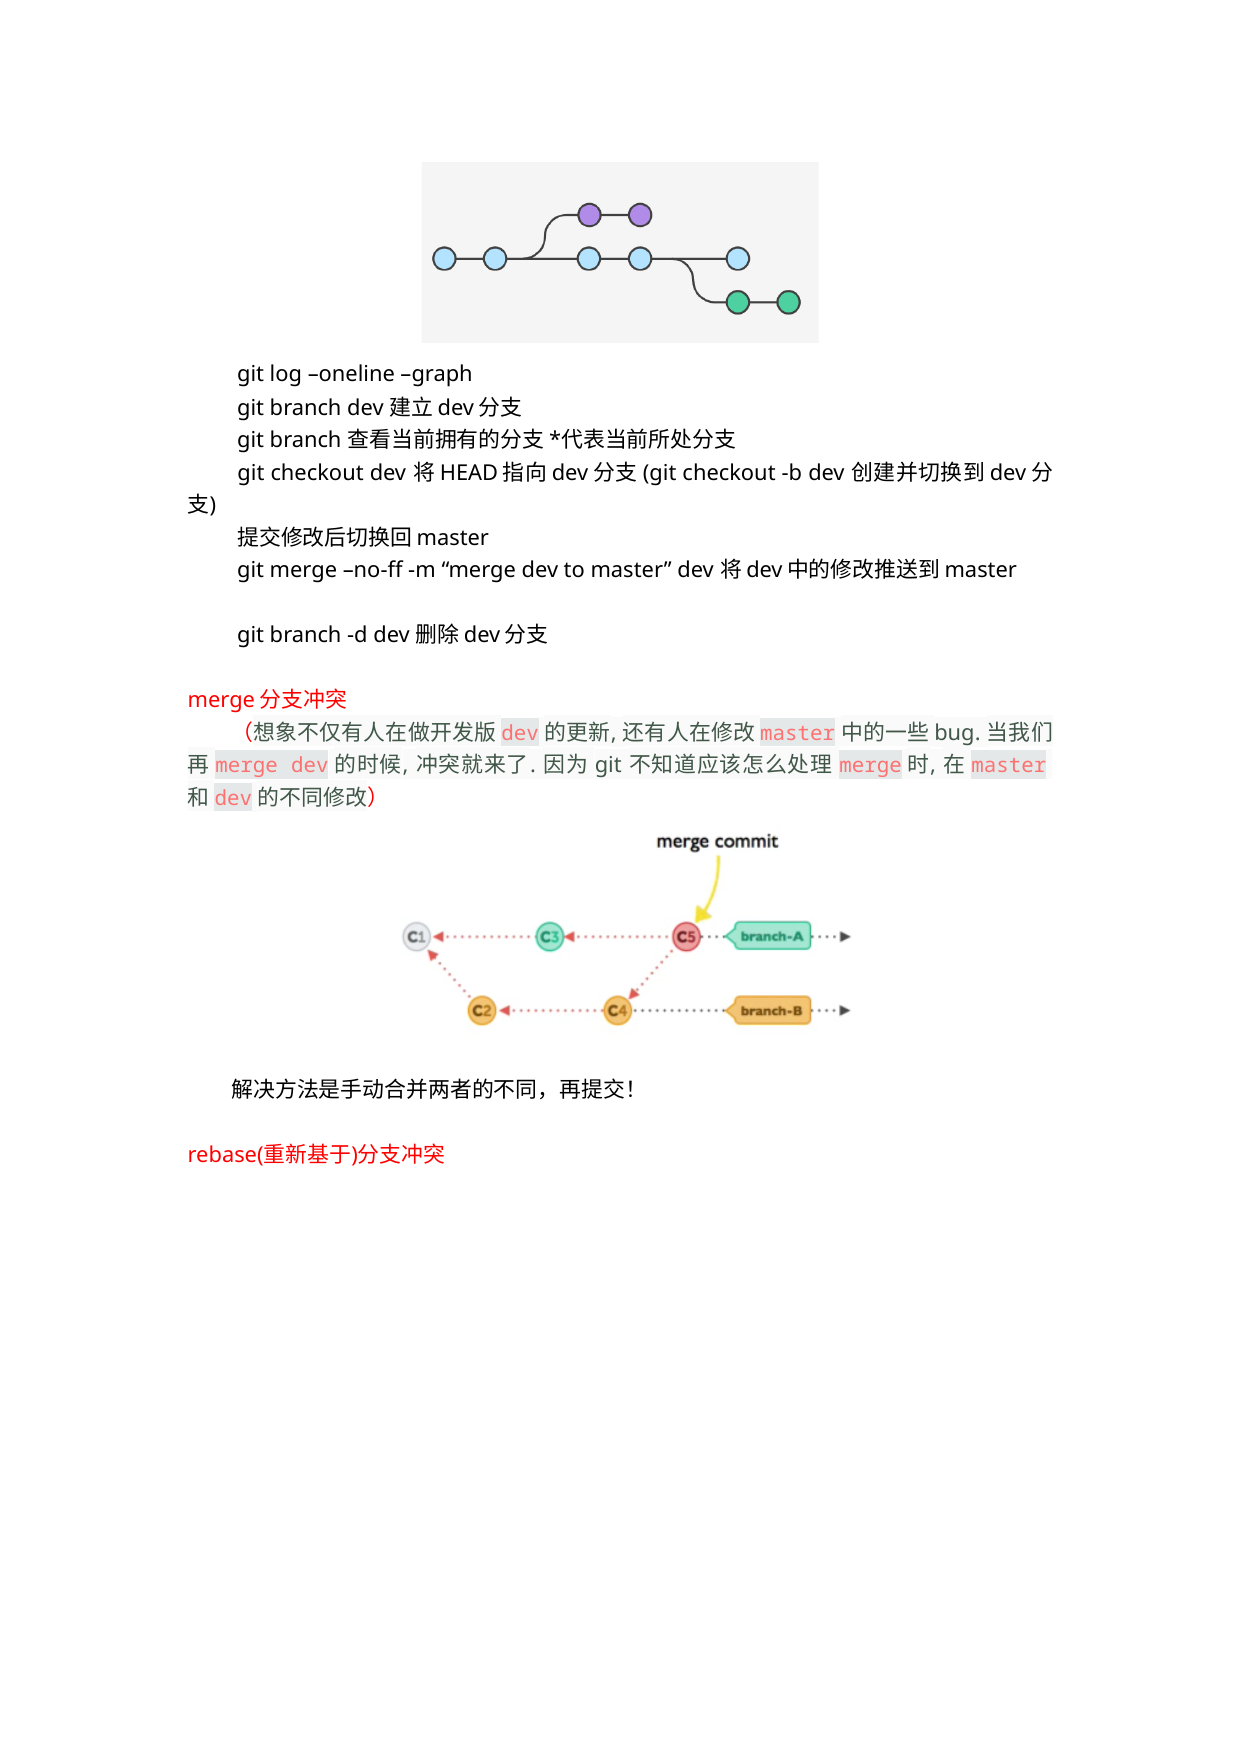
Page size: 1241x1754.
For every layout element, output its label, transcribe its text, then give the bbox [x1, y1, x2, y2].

text git log –oneline –graph [187, 357, 1053, 389]
text merge分支冲突 [187, 682, 1053, 714]
text git checkout dev 将HEAD指向dev分支 (git checkout -b dev 创建并切换到dev分支) [187, 454, 1053, 519]
text 提交修改后切换回master [187, 519, 1053, 552]
text rebase(重新基于)分支冲突 [187, 1137, 1053, 1169]
text git branch 查看当前拥有的分支 *代表当前所处分支 [187, 422, 1053, 454]
text git branch -d dev 删除dev分支 [187, 617, 1053, 649]
text git branch dev 建立dev分支 [187, 389, 1053, 422]
picture [370, 812, 870, 1068]
text git merge –no-ff -m “merge dev to master” dev 将dev中的修改推送到master [187, 552, 1053, 584]
text 解决方法是手动合并两者的不同，再提交！ [187, 1072, 1053, 1104]
picture [421, 162, 819, 343]
text （想象不仅有人在做开发版 dev 的更新, 还有人在修改 master 中的一些 bug. 当我们再 merge dev 的时候, 冲突就来了. 因为 git 不知道应该怎么处理 merge 时, 在 master 和 dev 的不同修改） [187, 714, 1053, 812]
